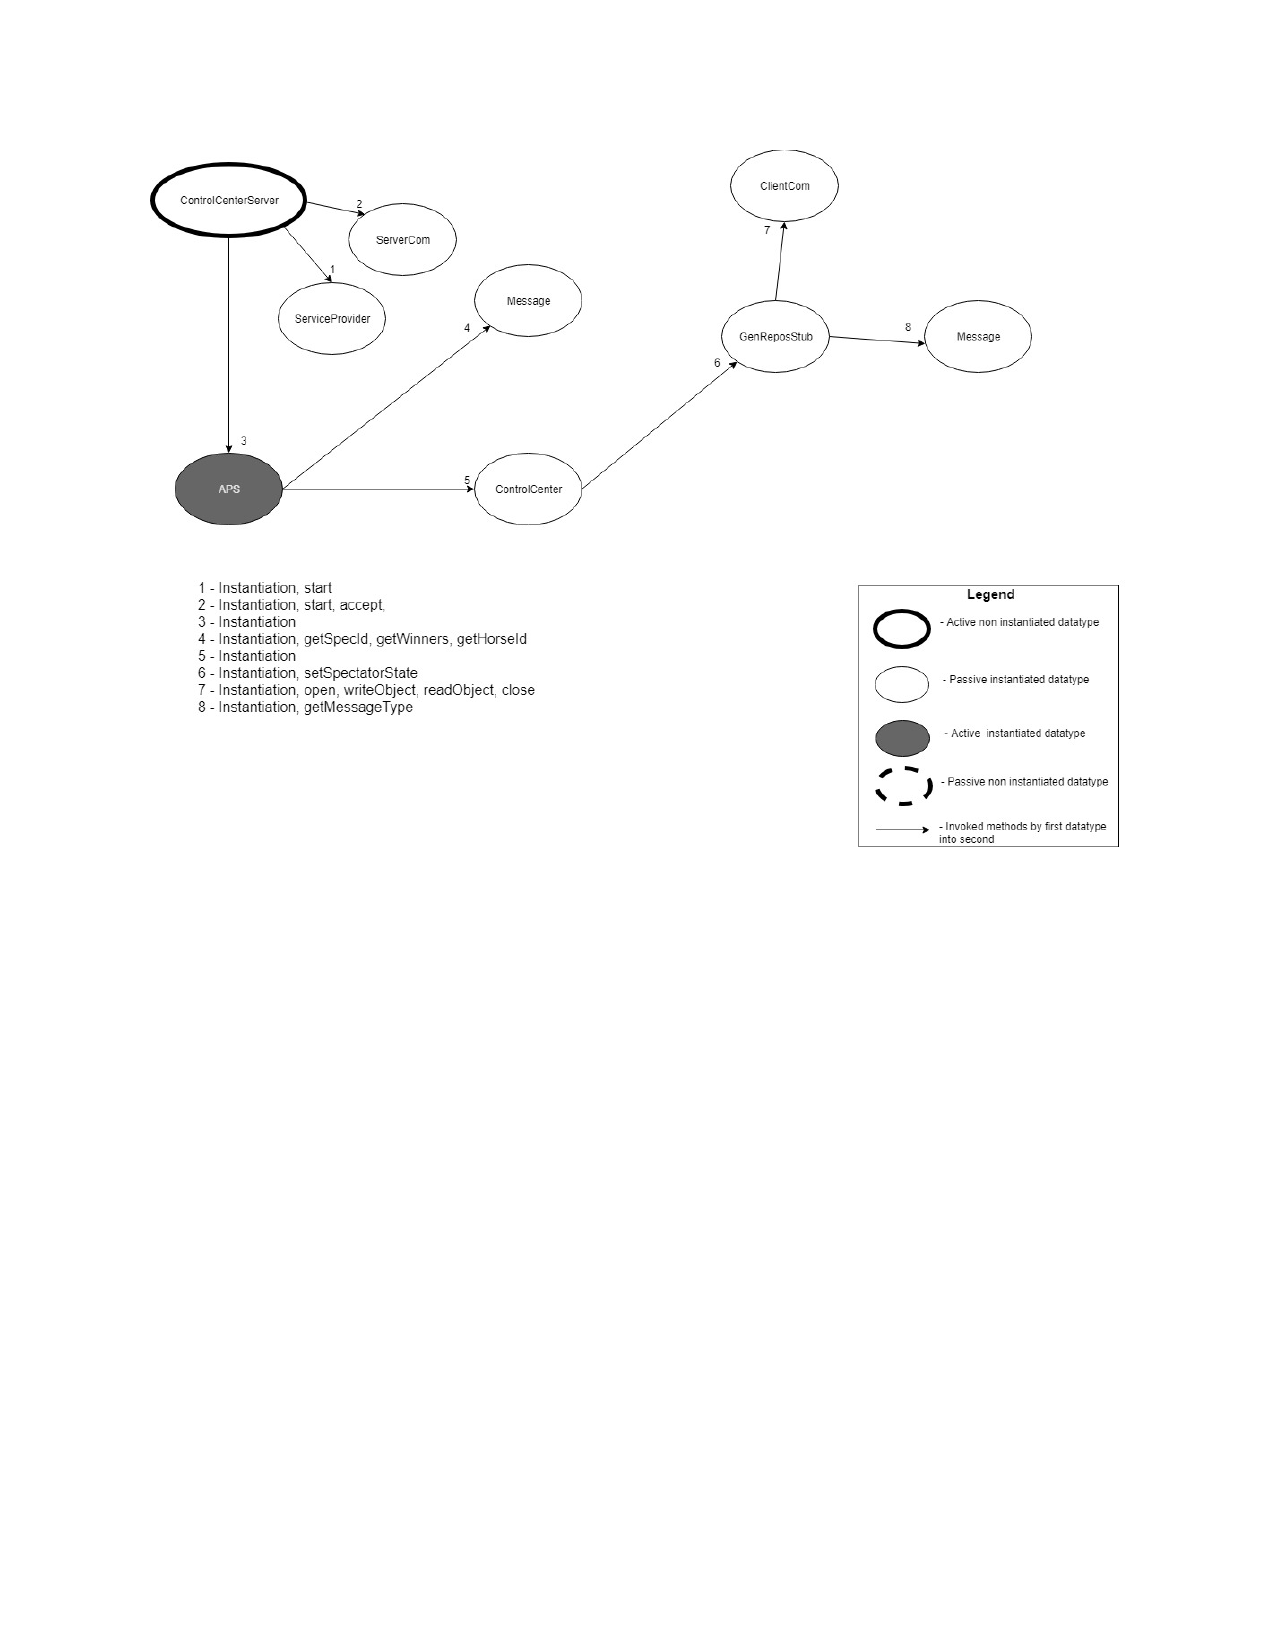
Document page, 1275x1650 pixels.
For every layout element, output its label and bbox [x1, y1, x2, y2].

picture [150, 150, 1125, 847]
